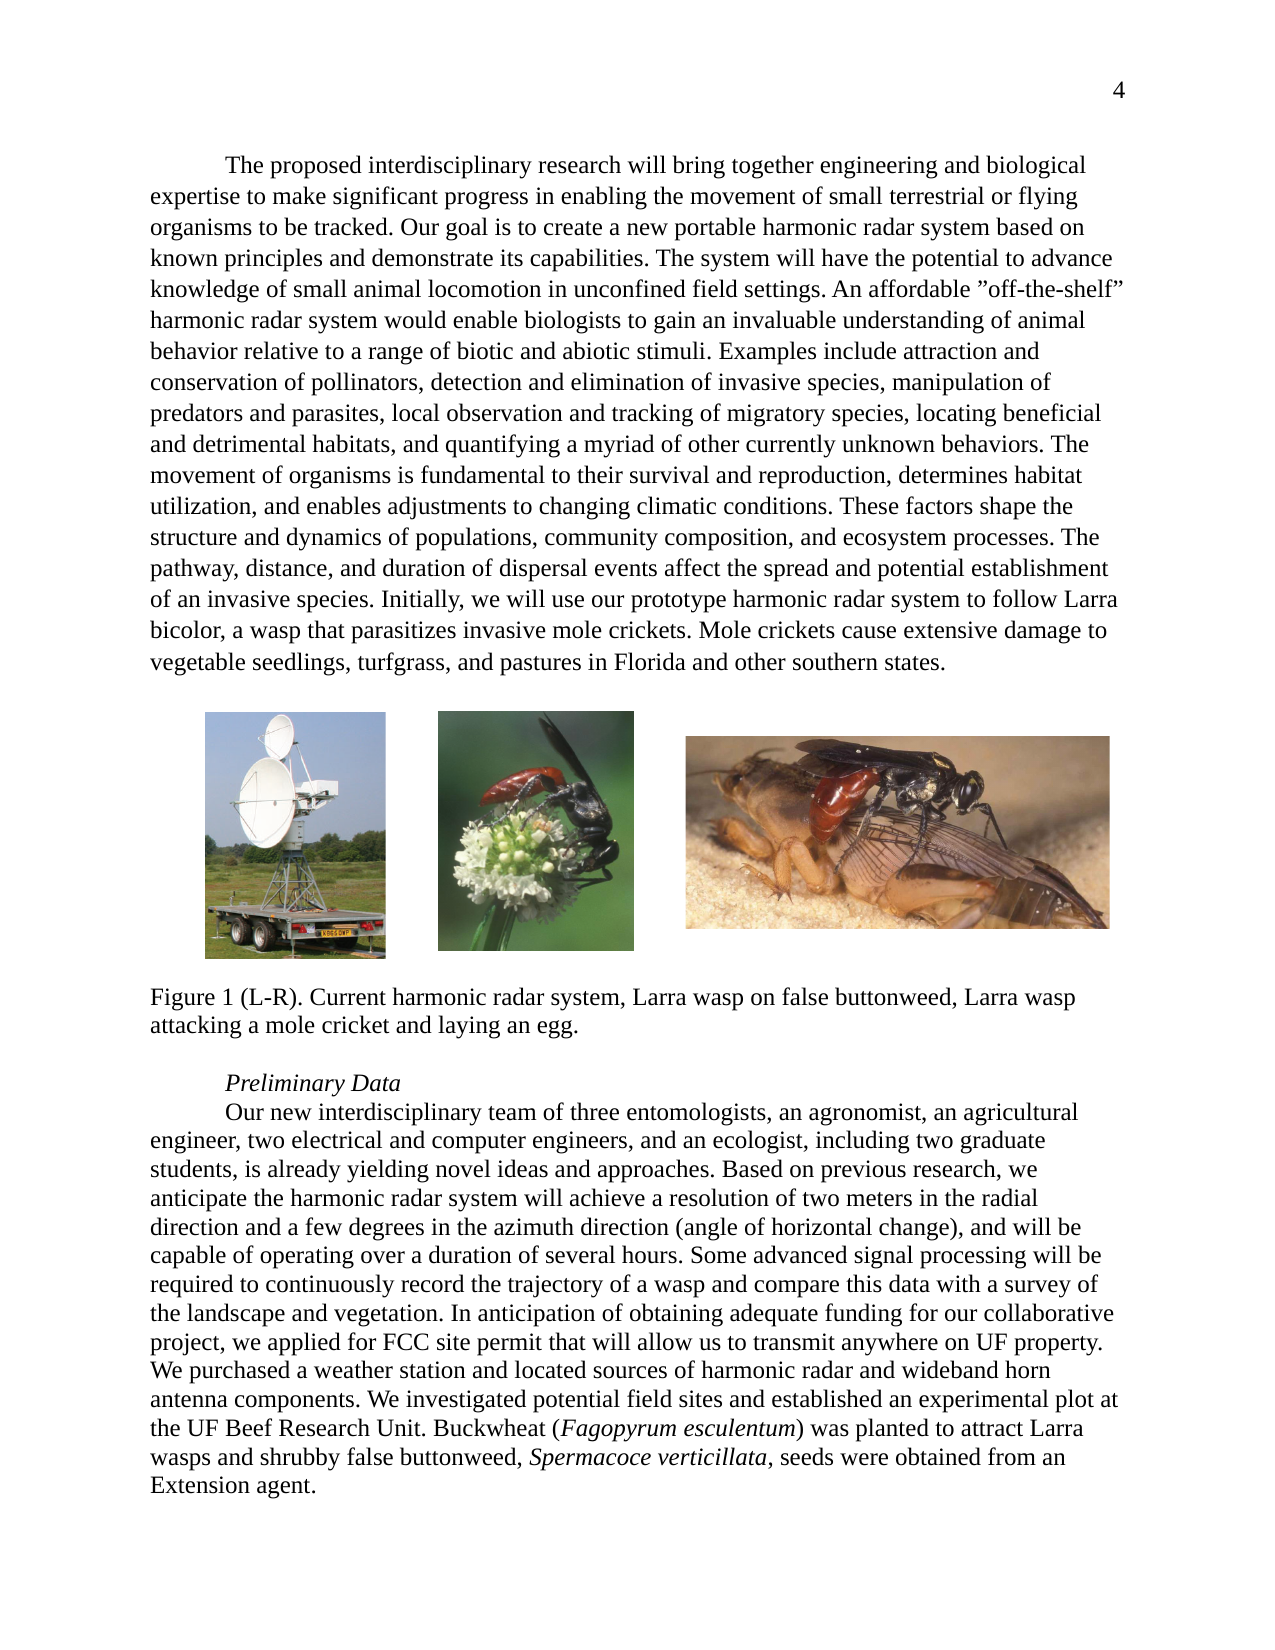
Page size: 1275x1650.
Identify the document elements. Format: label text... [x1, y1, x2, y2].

text Figure 1 (L-R). Current harmonic radar system, Larra wasp on false buttonweed, Larra wasp attacking a mole cricket and laying an egg. [150, 982, 1125, 1039]
text The proposed interdisciplinary research will bring together engineering and biological expertise to make significant progress in enabling the movement of small terrestrial or flying organisms to be tracked. Our goal is to create a new portable harmonic radar system based on known principles and demonstrate its capabilities. The system will have the potential to advance knowledge of small animal locomotion in unconfined field settings. An affordable ”off-the-shelf” harmonic radar system would enable biologists to gain an invaluable understanding of animal behavior relative to a range of biotic and abiotic stimuli. Examples include attraction and conservation of pollinators, detection and elimination of invasive species, manipulation of predators and parasites, local observation and tracking of migratory species, locating beneficial and detrimental habitats, and quantifying a myriad of other currently unknown behaviors. The movement of organisms is fundamental to their survival and reproduction, determines habitat utilization, and enables adjustments to changing climatic conditions. These factors shape the structure and dynamics of populations, community composition, and ecosystem processes. The pathway, distance, and duration of dispersal events affect the spread and potential establishment of an invasive species. Initially, we will use our prototype harmonic radar system to follow Larra bicolor, a wasp that parasitizes invasive mole crickets. Mole crickets cause extensive damage to vegetable seedlings, turfgrass, and pastures in Florida and other southern states. [150, 150, 1125, 675]
list Our new interdisciplinary team of three entomologists, an agronomist, an agricultural engineer, two electrical and computer engineers, and an ecologist, including two graduate students, is already yielding novel ideas and approaches. Based on previous research, we anticipate the harmonic radar system will achieve a resolution of two meters in the radial direction and a few degrees in the azimuth direction (angle of horizontal change), and will be capable of operating over a duration of several hours. Some advanced signal processing will be required to continuously record the trajectory of a wasp and compare this data with a survey of the landscape and vegetation. In anticipation of obtaining adequate funding for our collaborative project, we applied for FCC site permit that will allow us to transmit anywhere on UF property. We purchased a weather station and located sources of harmonic radar and wideband horn antenna components. We investigated potential field sites and established an experimental plot at the UF Beef Research Unit. Buckwheat (Fagopyrum esculentum) was planted to attract Larra wasps and shrubby false buttonweed, Spermacoce verticillata, seeds were obtained from an Extension agent. [150, 1097, 1125, 1499]
list Preliminary Data [150, 1068, 1125, 1097]
